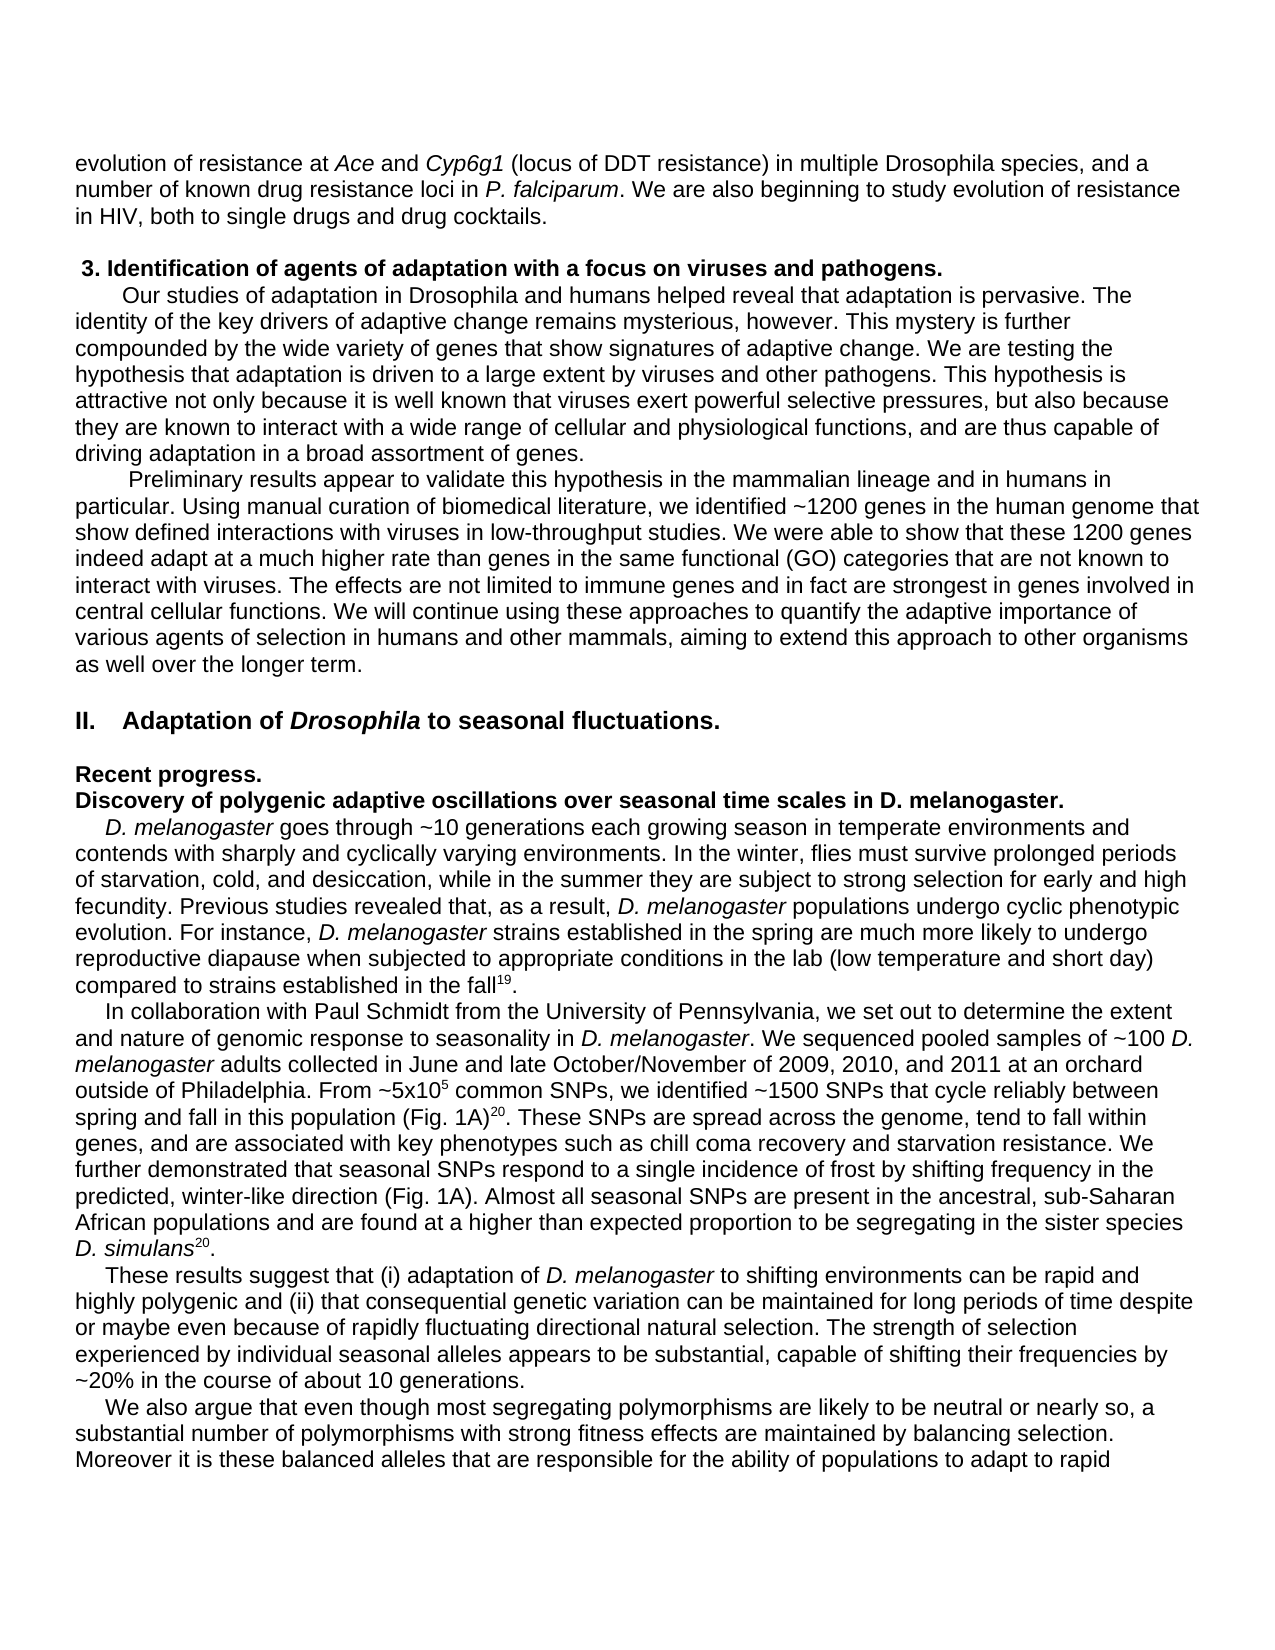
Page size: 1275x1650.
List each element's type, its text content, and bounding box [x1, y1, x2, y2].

text D. melanogaster goes through ~10 generations each growing season in temperate environments and contends with sharply and cyclically varying environments. In the winter, flies must survive prolonged periods of starvation, cold, and desiccation, while in the summer they are subject to strong selection for early and high fecundity. Previous studies revealed that, as a result, D. melanogaster populations undergo cyclic phenotypic evolution. For instance, D. melanogaster strains established in the spring are much more likely to undergo reproductive diapause when subjected to appropriate conditions in the lab (low temperature and short day) compared to strains established in the fall19. [75, 814, 1200, 998]
text Discovery of polygenic adaptive oscillations over seasonal time scales in D. melanogaster. [75, 787, 1200, 814]
text Recent progress. [75, 761, 1200, 787]
text 3. Identification of agents of adaptation with a focus on viruses and pathogens. [75, 255, 1200, 282]
text Our studies of adaptation in Drosophila and humans helped reveal that adaptation is pervasive. The identity of the key drivers of adaptive change remains mysterious, however. This mystery is further compounded by the wide variety of genes that show signatures of adaptive change. We are testing the hypothesis that adaptation is driven to a large extent by viruses and other pathogens. This hypothesis is attractive not only because it is well known that viruses exert powerful selective pressures, but also because they are known to interact with a wide range of cellular and physiological functions, and are thus capable of driving adaptation in a broad assortment of genes. [75, 282, 1200, 466]
text Preliminary results appear to validate this hypothesis in the mammalian lineage and in humans in particular. Using manual curation of biomedical literature, we identified ~1200 genes in the human genome that show defined interactions with viruses in low-throughput studies. We were able to show that these 1200 genes indeed adapt at a much higher rate than genes in the same functional (GO) categories that are not known to interact with viruses. The effects are not limited to immune genes and in fact are strongest in genes involved in central cellular functions. We will continue using these approaches to quantify the adaptive importance of various agents of selection in humans and other mammals, aiming to extend this approach to other organisms as well over the longer term. [75, 466, 1200, 677]
text In collaboration with Paul Schmidt from the University of Pennsylvania, we set out to determine the extent and nature of genomic response to seasonality in D. melanogaster. We sequenced pooled samples of ~100 D. melanogaster adults collected in June and late October/November of 2009, 2010, and 2011 at an orchard outside of Philadelphia. From ~5x105 common SNPs, we identified ~1500 SNPs that cycle reliably between spring and fall in this population (Fig. 1A)20. These SNPs are spread across the genome, tend to fall within genes, and are associated with key phenotypes such as chill coma recovery and starvation resistance. We further demonstrated that seasonal SNPs respond to a single incidence of frost by shifting frequency in the predicted, winter-like direction (Fig. 1A). Almost all seasonal SNPs are present in the ancestral, sub-Saharan African populations and are found at a higher than expected proportion to be segregating in the sister species D. simulans20. [75, 998, 1200, 1262]
text II. Adaptation of Drosophila to seasonal fluctuations. [75, 706, 1200, 734]
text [75, 150, 1200, 229]
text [75, 1393, 1200, 1472]
text These results suggest that (i) adaptation of D. melanogaster to shifting environments can be rapid and highly polygenic and (ii) that consequential genetic variation can be maintained for long periods of time despite or maybe even because of rapidly fluctuating directional natural selection. The strength of selection experienced by individual seasonal alleles appears to be substantial, capable of shifting their frequencies by ~20% in the course of about 10 generations. [75, 1262, 1200, 1393]
